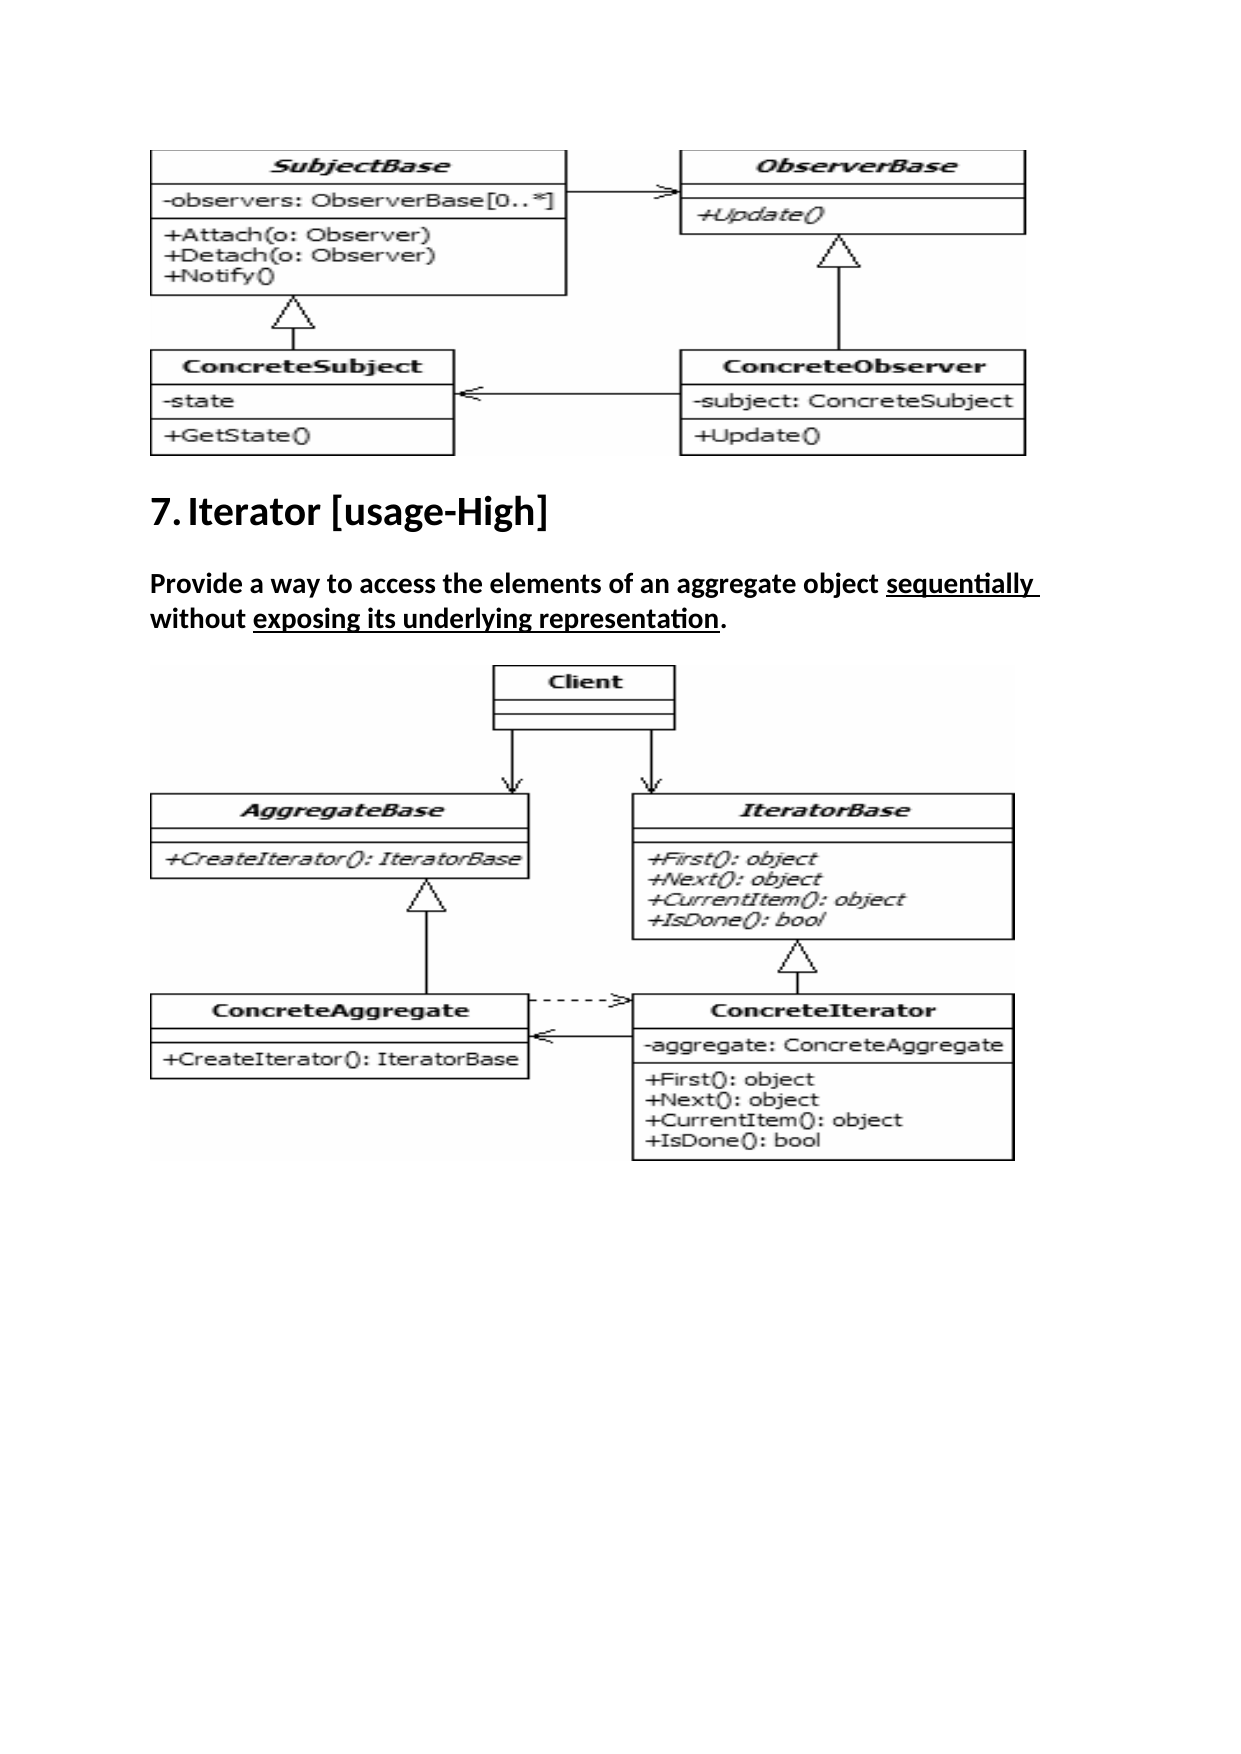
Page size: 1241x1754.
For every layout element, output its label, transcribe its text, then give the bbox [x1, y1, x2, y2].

picture [150, 665, 1015, 1161]
picture [150, 150, 1027, 456]
text Provide a way to access the elements of an aggregate object sequentially without exposing its underlying representation. [150, 565, 1090, 636]
list Iterator [usage-High] [150, 485, 1090, 536]
